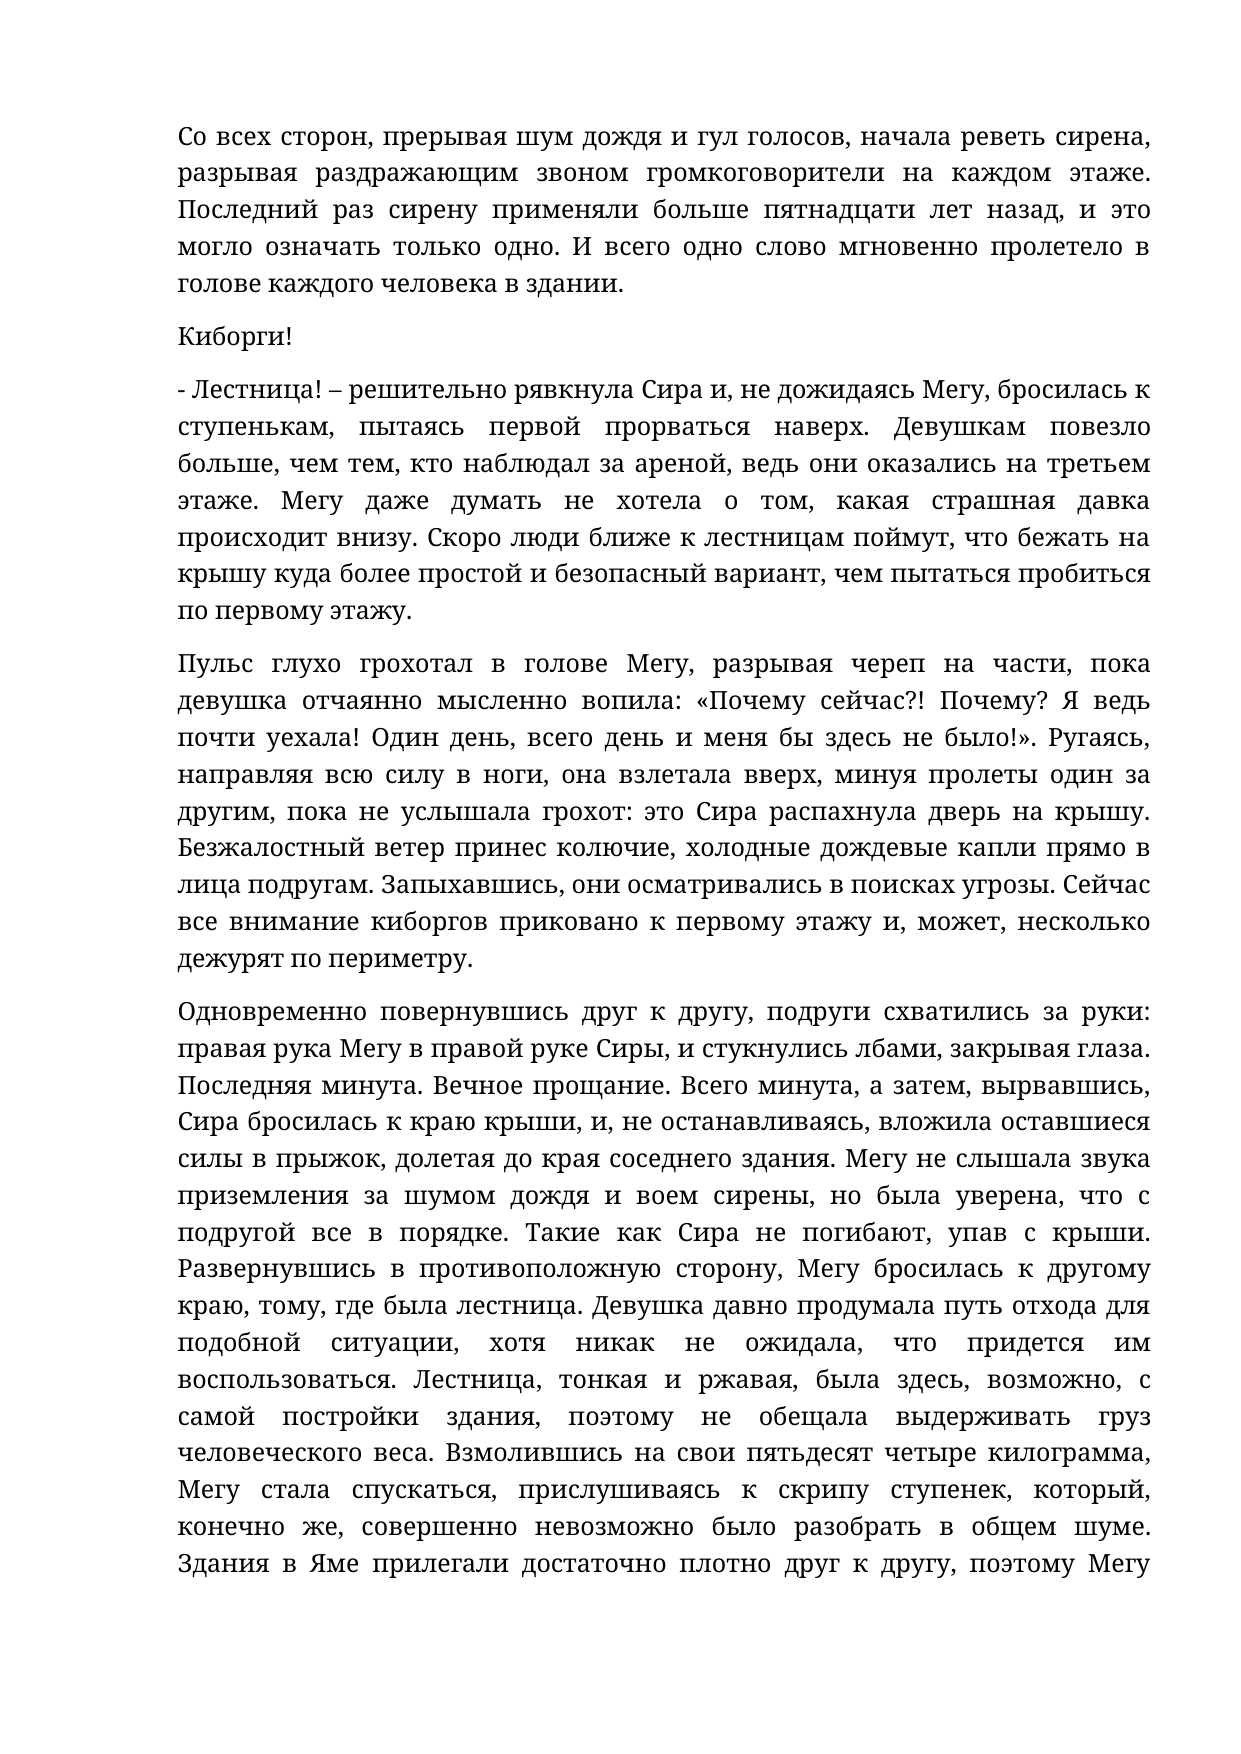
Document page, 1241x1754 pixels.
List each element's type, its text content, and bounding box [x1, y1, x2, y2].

text - Лестница! – решительно рявкнула Сира и, не дожидаясь Мегу, бросилась к ступенькам, пытаясь первой прорваться наверх. Девушкам повезло больше, чем тем, кто наблюдал за ареной, ведь они оказались на третьем этаже. Мегу даже думать не хотела о том, какая страшная давка происходит внизу. Скоро люди ближе к лестницам поймут, что бежать на крышу куда более простой и безопасный вариант, чем пытаться пробиться по первому этажу. [177, 372, 1152, 627]
text Со всех сторон, прерывая шум дождя и гул голосов, начала реветь сирена, разрывая раздражающим звоном громкоговорители на каждом этаже. Последний раз сирену применяли больше пятнадцати лет назад, и это могло означать только одно. И всего одно слово мгновенно пролетело в голове каждого человека в здании. [177, 118, 1152, 299]
text Киборги! [177, 319, 1152, 353]
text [177, 994, 1152, 1579]
text Пульс глухо грохотал в голове Мегу, разрывая череп на части, пока девушка отчаянно мысленно вопила: «Почему сейчас?! Почему? Я ведь почти уехала! Один день, всего день и меня бы здесь не было!». Ругаясь, направляя всю силу в ноги, она взлетала вверх, минуя пролеты один за другим, пока не услышала грохот: это Сира распахнула дверь на крышу. Безжалостный ветер принес колючие, холодные дождевые капли прямо в лица подругам. Запыхавшись, они осматривались в поисках угрозы. Сейчас все внимание киборгов приковано к первому этажу и, может, несколько дежурят по периметру. [177, 646, 1152, 974]
